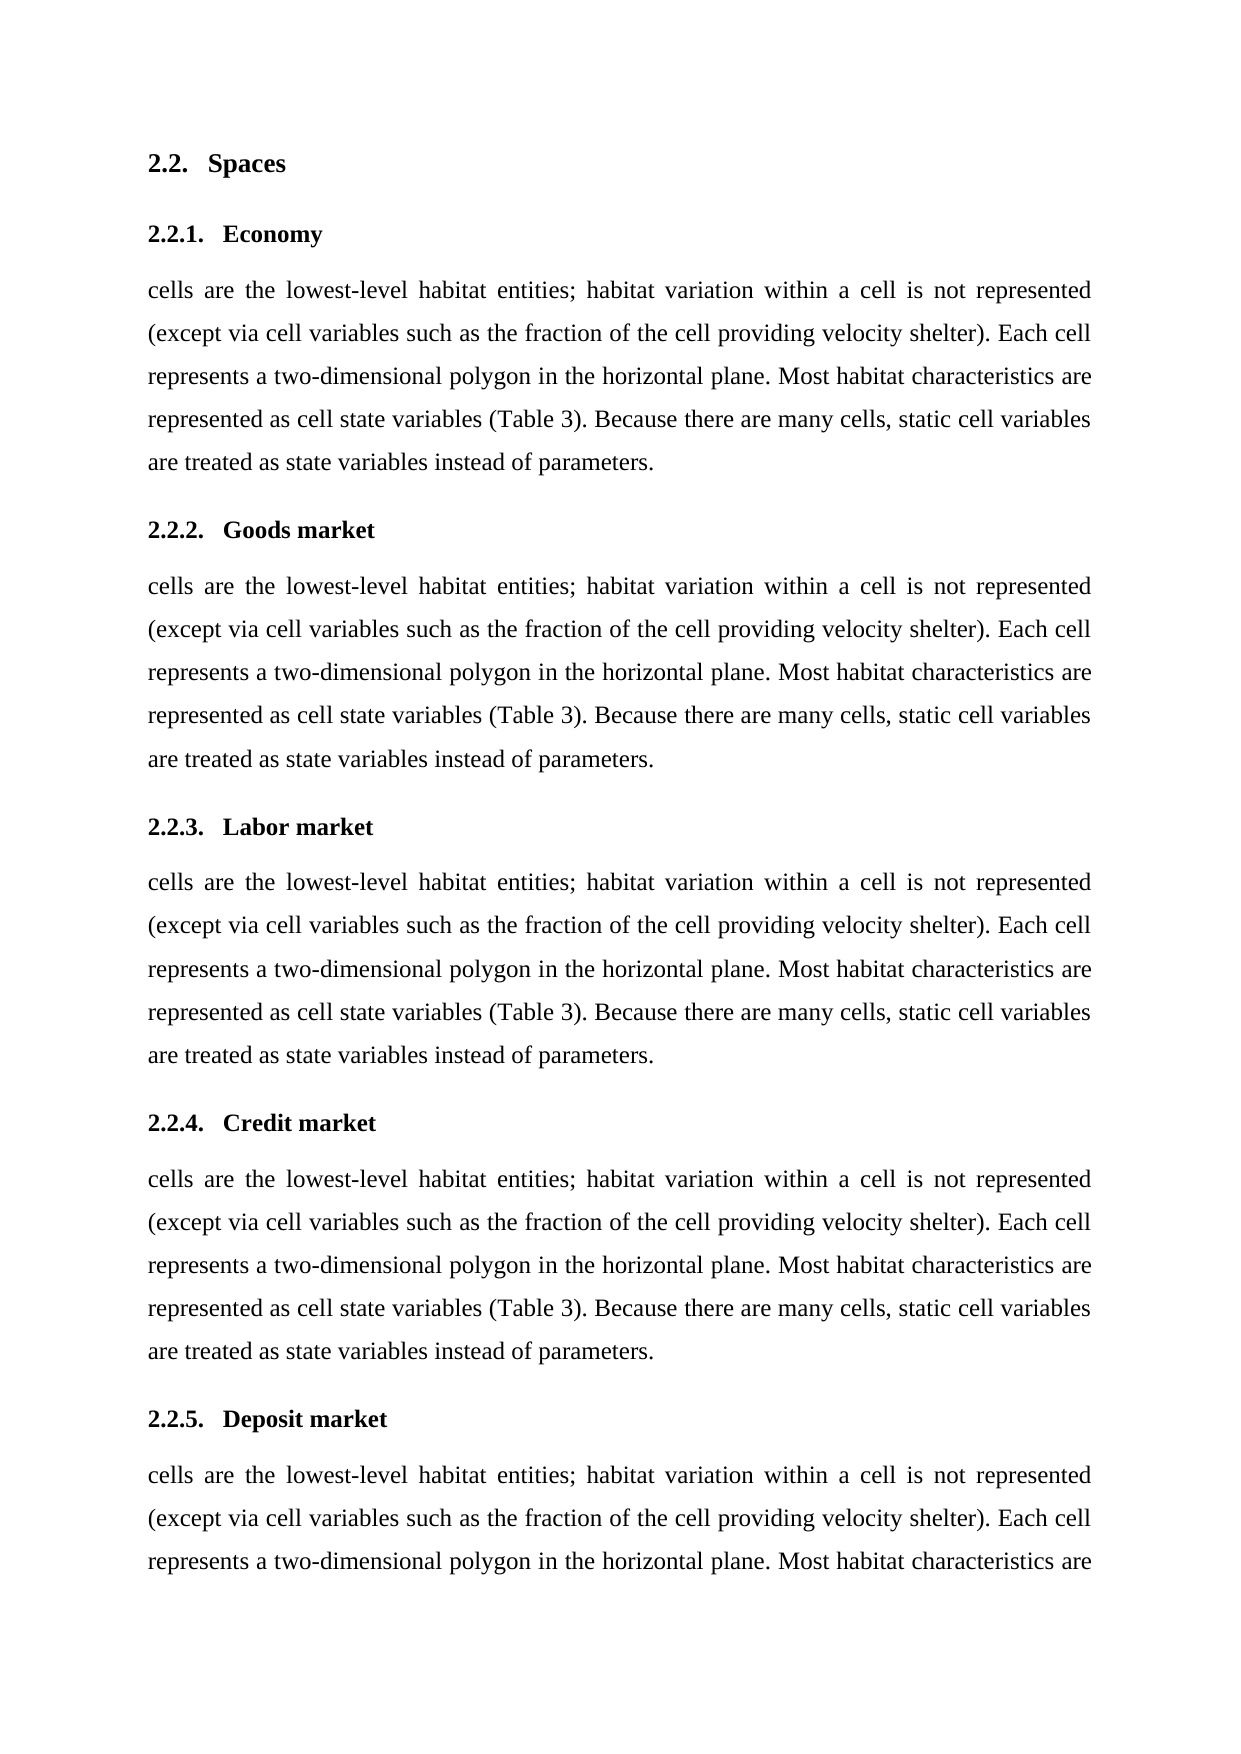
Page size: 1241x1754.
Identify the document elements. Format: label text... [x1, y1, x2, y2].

subtitle Spaces [148, 148, 1093, 179]
subtitle Labor market [148, 812, 1093, 841]
subtitle Credit market [148, 1108, 1093, 1137]
subtitle Goods market [148, 516, 1093, 544]
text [148, 1460, 1093, 1575]
subtitle Deposit market [148, 1404, 1093, 1433]
subtitle Economy [148, 219, 1093, 248]
